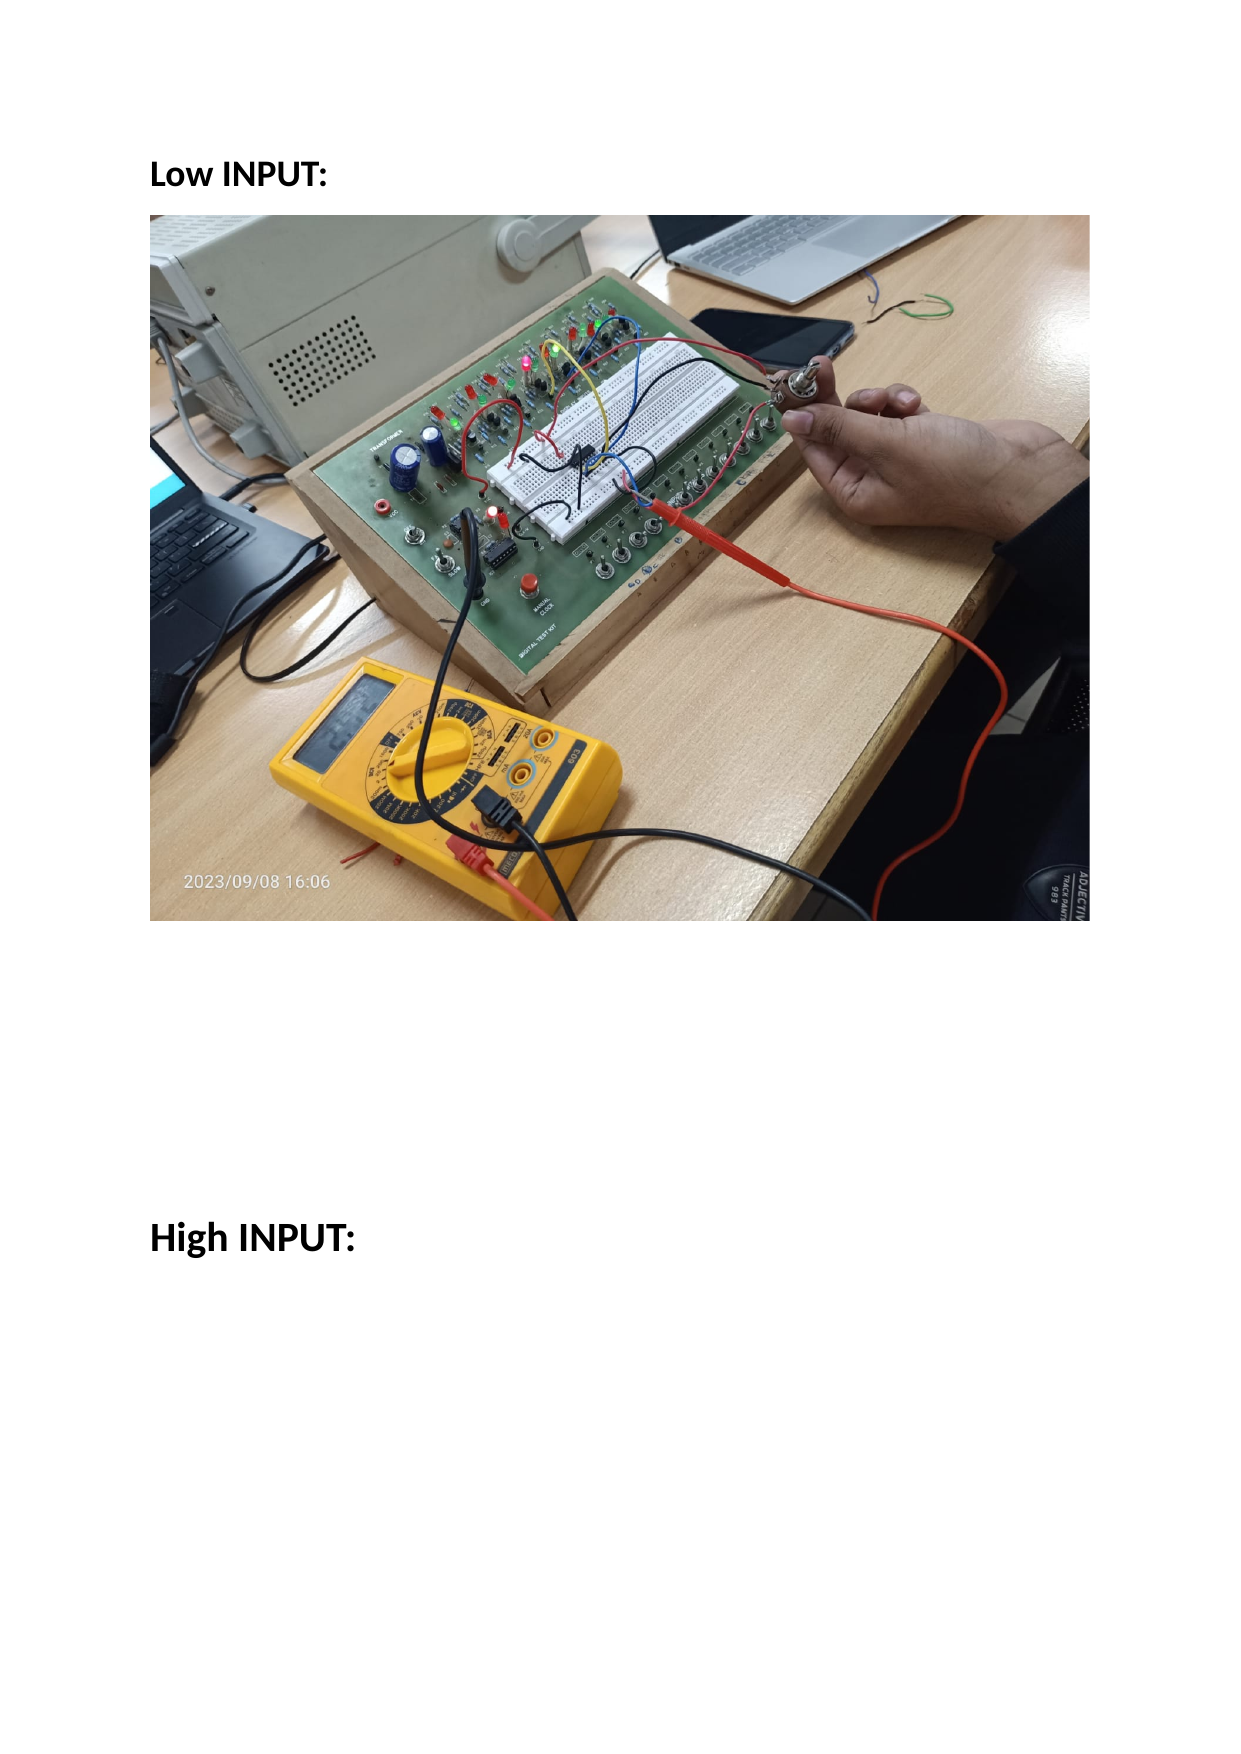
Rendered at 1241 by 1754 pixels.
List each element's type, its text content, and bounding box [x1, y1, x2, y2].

text Low INPUT: [150, 150, 1090, 196]
picture [150, 215, 1090, 921]
text High INPUT: [150, 1211, 1090, 1261]
